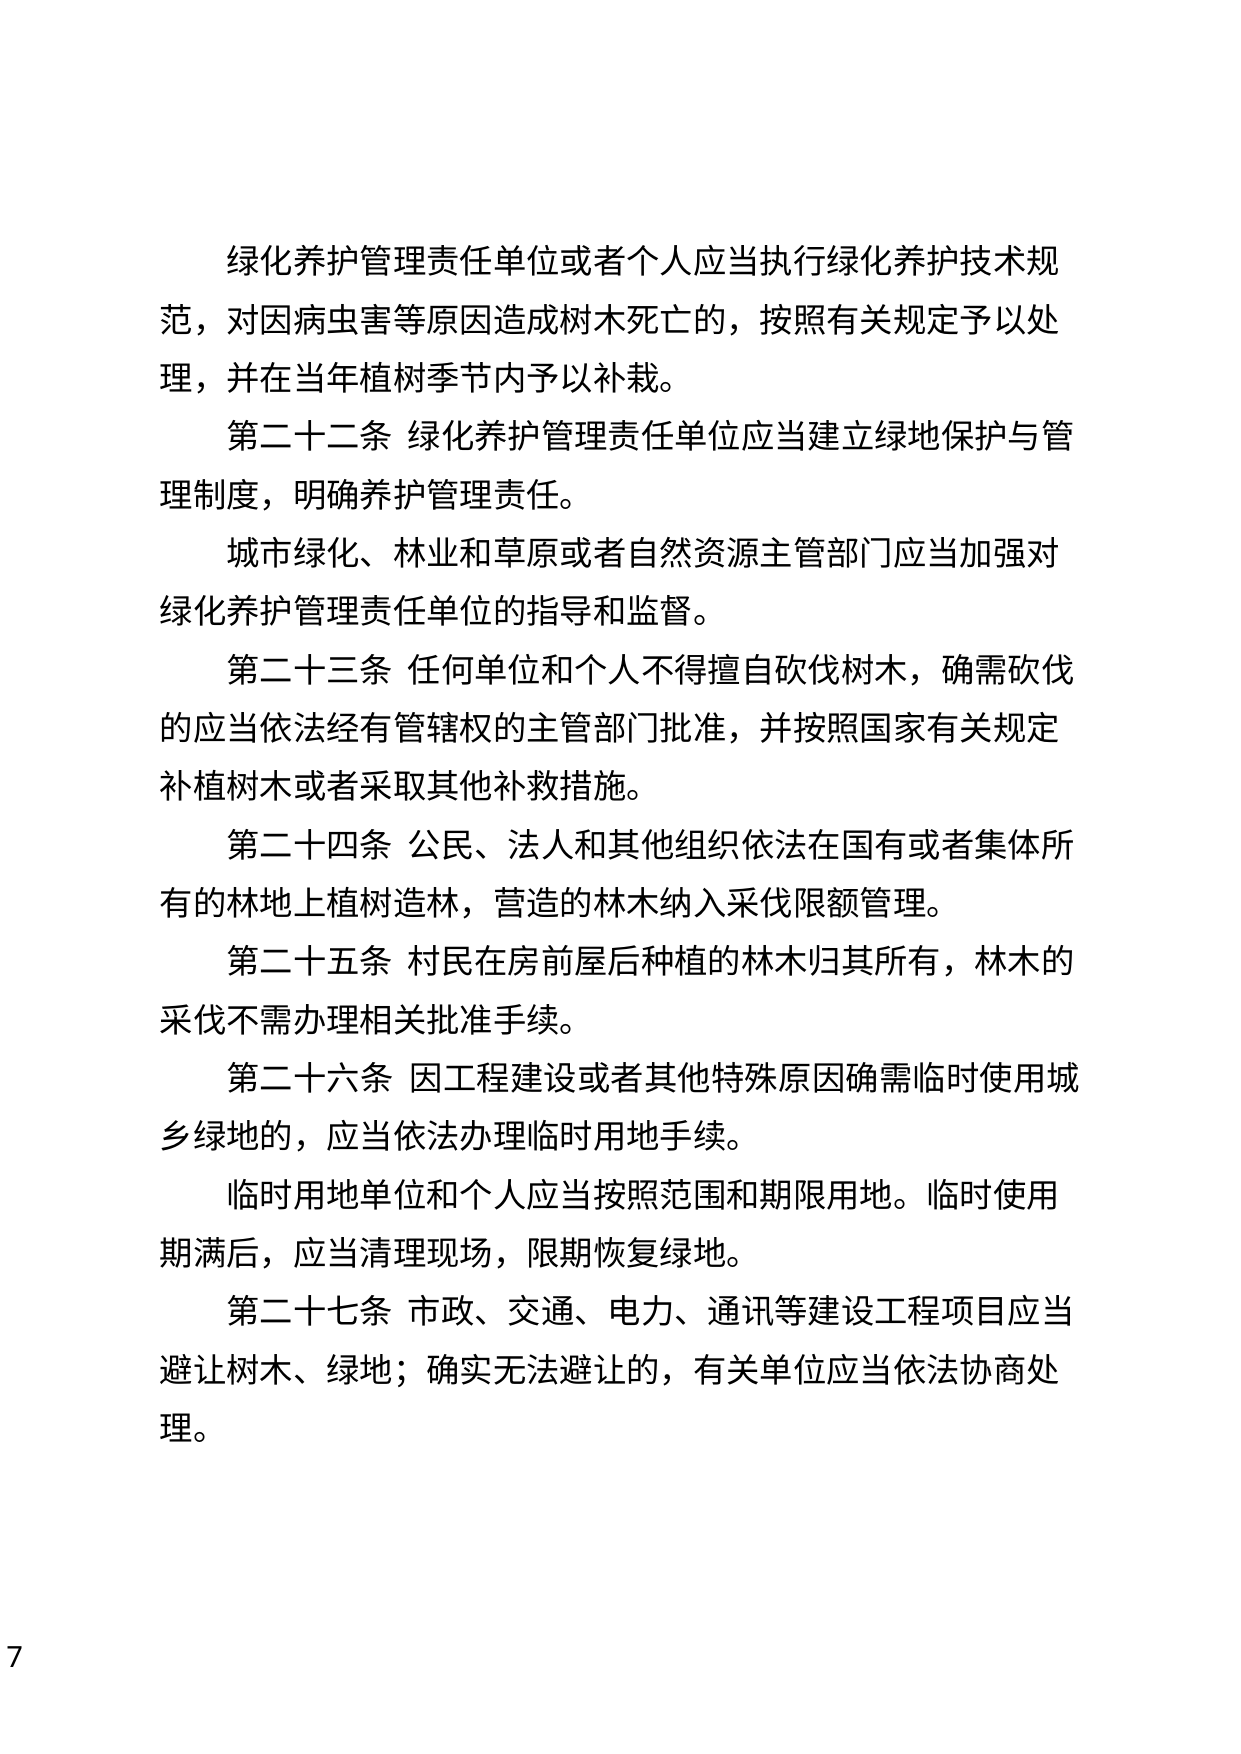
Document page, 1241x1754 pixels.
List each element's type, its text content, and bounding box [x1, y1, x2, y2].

text 第二十三条 任何单位和个人不得擅自砍伐树木，确需砍伐的应当依法经有管辖权的主管部门批准，并按照国家有关规定补植树木或者采取其他补救措施。 [159, 635, 1081, 810]
text 绿化养护管理责任单位或者个人应当执行绿化养护技术规范，对因病虫害等原因造成树木死亡的，按照有关规定予以处理，并在当年植树季节内予以补栽。 [159, 227, 1081, 402]
text 第二十二条 绿化养护管理责任单位应当建立绿地保护与管理制度，明确养护管理责任。 [159, 402, 1081, 519]
text 第二十七条 市政、交通、电力、通讯等建设工程项目应当避让树木、绿地；确实无法避让的，有关单位应当依法协商处理。 [159, 1277, 1081, 1452]
text 第二十四条 公民、法人和其他组织依法在国有或者集体所有的林地上植树造林，营造的林木纳入采伐限额管理。 [159, 810, 1081, 927]
text 城市绿化、林业和草原或者自然资源主管部门应当加强对绿化养护管理责任单位的指导和监督。 [159, 519, 1081, 635]
text 临时用地单位和个人应当按照范围和期限用地。临时使用期满后，应当清理现场，限期恢复绿地。 [159, 1160, 1081, 1277]
text 第二十五条 村民在房前屋后种植的林木归其所有，林木的采伐不需办理相关批准手续。 [159, 927, 1081, 1044]
text 第二十六条 因工程建设或者其他特殊原因确需临时使用城乡绿地的，应当依法办理临时用地手续。 [159, 1044, 1081, 1160]
